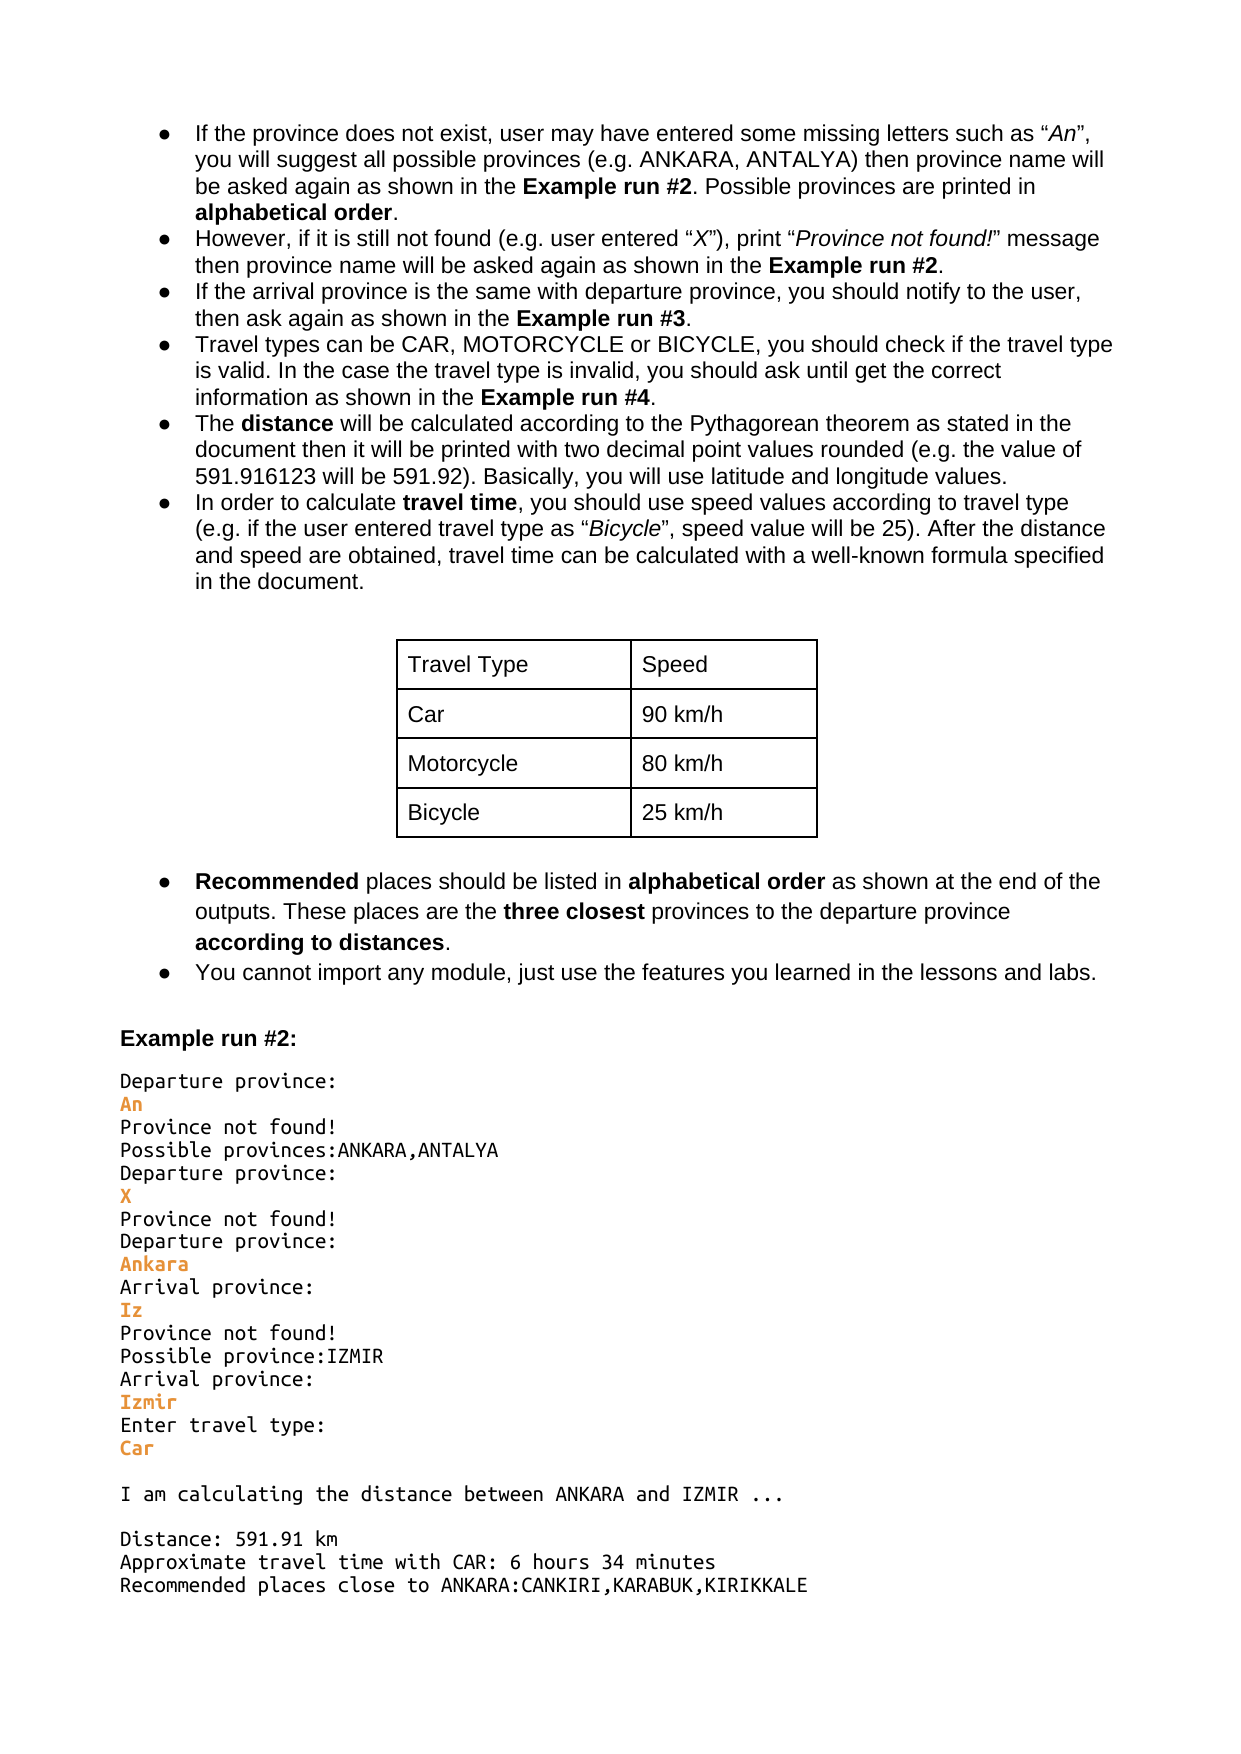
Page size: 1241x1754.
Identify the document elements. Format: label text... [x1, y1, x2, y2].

text Province not found! [120, 1207, 1120, 1230]
list The distance will be calculated according to the Pythagorean theorem as stated in the document then it will be printed with two decimal point values rounded (e.g. the value of 591.916123 will be 591.92). Basically, you will use latitude and longitude values. [157, 410, 1120, 489]
table_cell 90 km/h [632, 690, 816, 737]
text Approximate travel time with CAR: 6 hours 34 minutes [120, 1551, 1120, 1573]
text Arrival province: [120, 1276, 1120, 1298]
text Enter travel type: [120, 1413, 1120, 1436]
table_cell Car [398, 690, 630, 737]
text Izmir [120, 1390, 1120, 1413]
table_cell Motorcycle [398, 739, 630, 787]
text Arrival province: [120, 1367, 1120, 1390]
text Departure province: [120, 1161, 1120, 1184]
table_header Travel Type [398, 641, 630, 688]
text Departure province: [120, 1069, 1120, 1092]
text Possible province:IZMIR [120, 1344, 1120, 1367]
text Province not found! [120, 1321, 1120, 1344]
list However, if it is still not found (e.g. user entered “X”), print “Province not found!” message then province name will be asked again as shown in the Example run #2. [157, 225, 1120, 278]
table_header Speed [632, 641, 816, 688]
text Possible provinces:ANKARA,ANTALYA [120, 1138, 1120, 1161]
text X [120, 1184, 1120, 1207]
list If the arrival province is the same with departure province, you should notify to the user, then ask again as shown in the Example run #3. [157, 278, 1120, 331]
list Travel types can be CAR, MOTORCYCLE or BICYCLE, you should check if the travel type is valid. In the case the travel type is invalid, you should ask until get the correct information as shown in the Example run #4. [157, 331, 1120, 410]
text Ankara [120, 1253, 1120, 1276]
text I am calculating the distance between ANKARA and IZMIR ... [120, 1482, 1120, 1505]
list If the province does not exist, user may have entered some missing letters such as “An”, you will suggest all possible provinces (e.g. ANKARA, ANTALYA) then province name will be asked again as shown in the Example run #2. Possible provinces are printed in alphabetical order. [157, 120, 1120, 225]
table_cell 25 km/h [632, 789, 816, 836]
text Departure province: [120, 1230, 1120, 1253]
text Distance: 591.91 km [120, 1528, 1120, 1551]
list In order to calculate travel time, you should use speed values according to travel type (e.g. if the user entered travel type as “Bicycle”, speed value will be 25). After the distance and speed are obtained, travel time can be calculated with a well-known formula specified in the document. [157, 489, 1120, 594]
text Iz [120, 1298, 1120, 1321]
text Recommended places close to ANKARA:CANKIRI,KARABUK,KIRIKKALE [120, 1573, 1120, 1596]
text Car [120, 1436, 1120, 1459]
table_cell Bicycle [398, 789, 630, 836]
table_cell 80 km/h [632, 739, 816, 787]
text Province not found! [120, 1115, 1120, 1138]
list Recommended places should be listed in alphabetical order as shown at the end of the outputs. These places are the three closest provinces to the departure province according to distances. [157, 868, 1120, 955]
list You cannot import any module, just use the features you learned in the lessons and labs. [157, 959, 1120, 985]
text An [120, 1092, 1120, 1115]
text Example run #2: [120, 1025, 1120, 1051]
